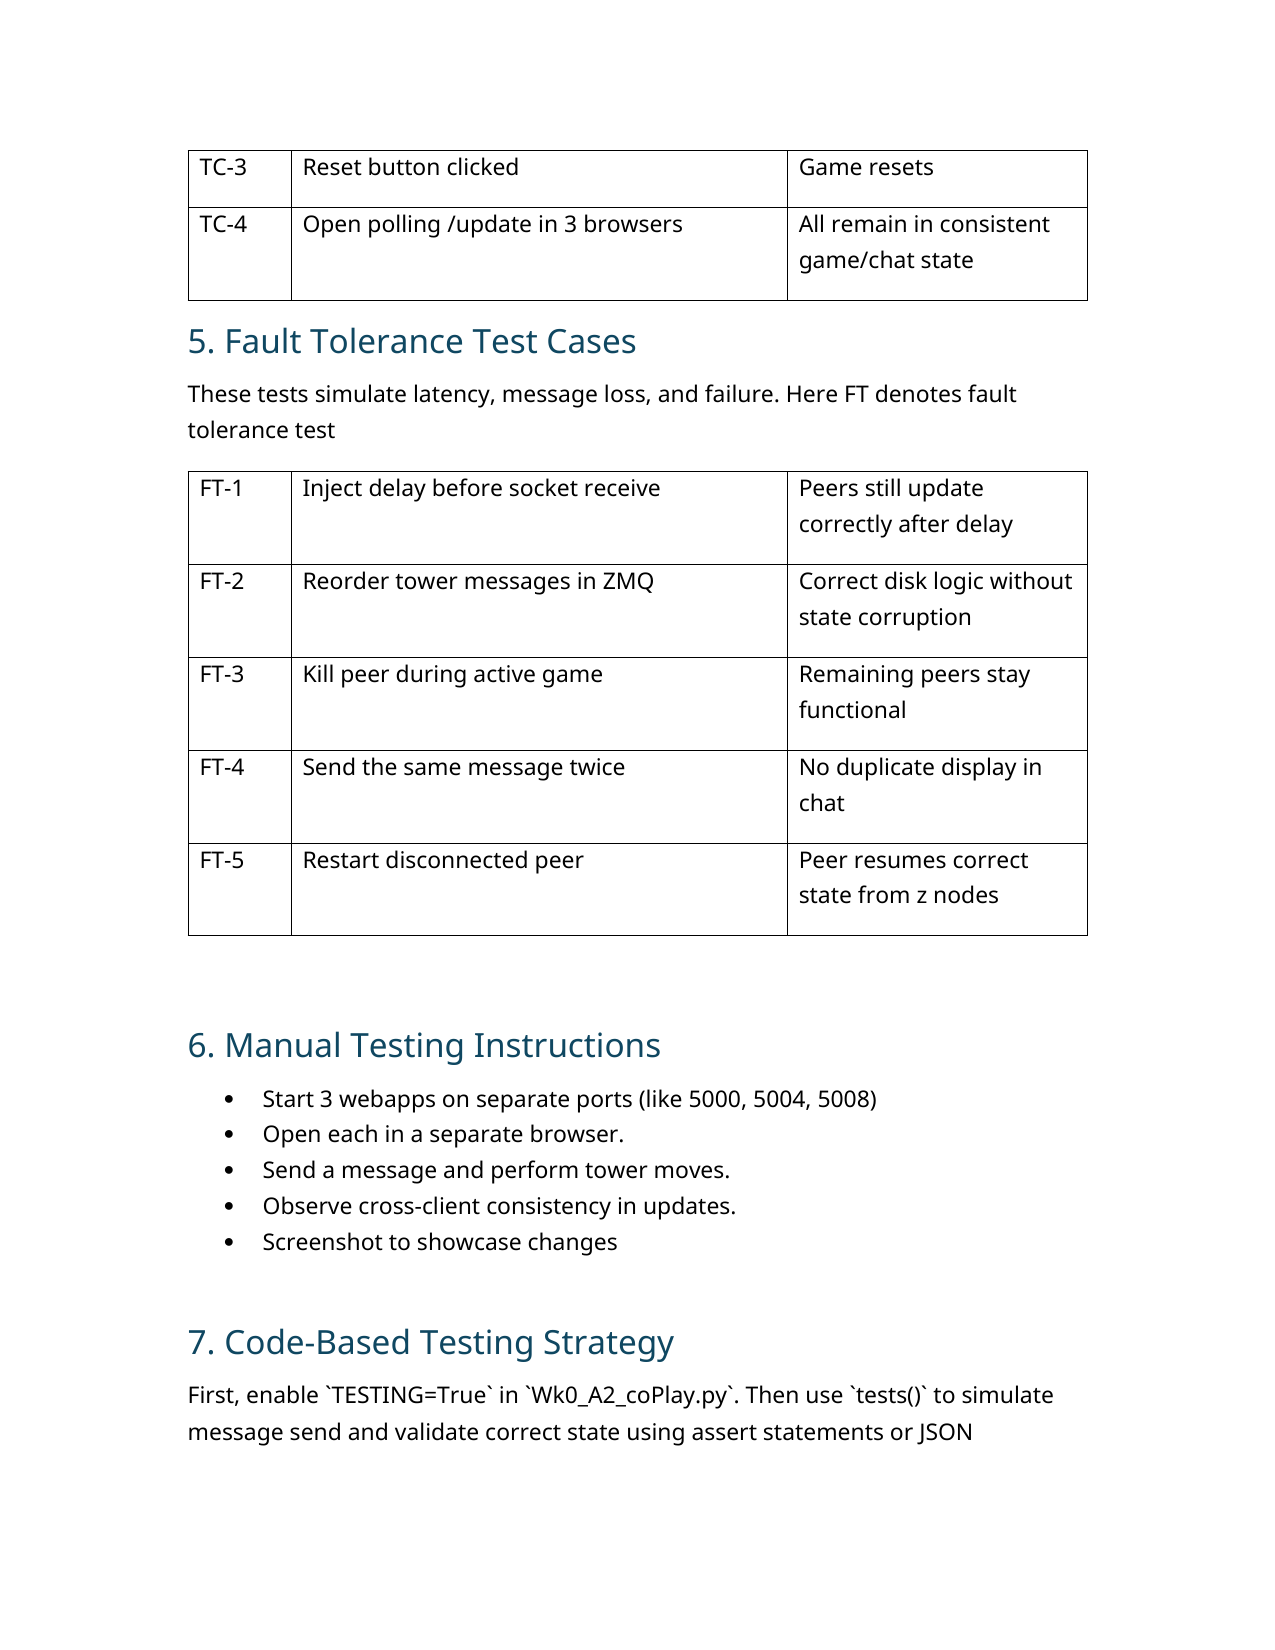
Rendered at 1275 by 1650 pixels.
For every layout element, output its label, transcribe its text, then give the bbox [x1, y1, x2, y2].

table_cell Open polling /update in 3 browsers [292, 208, 787, 300]
table_cell Correct disk logic without state corruption [788, 565, 1087, 657]
table_cell No duplicate display in chat [788, 751, 1087, 842]
table_cell FT-3 [189, 658, 291, 749]
table_cell Send the same message twice [292, 751, 787, 842]
table_cell Game resets [788, 151, 1087, 207]
list Start 3 webapps on separate ports (like 5000, 5004, 5008) [225, 1082, 1087, 1114]
subtitle 6. Manual Testing Instructions [187, 1022, 1087, 1067]
list Observe cross-client consistency in updates. [225, 1190, 1087, 1222]
table_header Inject delay before socket receive [292, 472, 787, 564]
table_cell Reset button clicked [292, 151, 787, 207]
list Screenshot to showcase changes [225, 1226, 1087, 1257]
table_cell FT-2 [189, 565, 291, 657]
table_cell Kill peer during active game [292, 658, 787, 749]
table_cell Peer resumes correct state from z nodes [788, 844, 1087, 935]
table_cell TC-3 [189, 151, 291, 207]
text These tests simulate latency, message loss, and failure. Here FT denotes fault tolerance test [187, 378, 1087, 445]
table_cell Remaining peers stay functional [788, 658, 1087, 749]
table_cell Reorder tower messages in ZMQ [292, 565, 787, 657]
subtitle 7. Code-Based Testing Strategy [187, 1319, 1087, 1364]
list Send a message and perform tower moves. [225, 1154, 1087, 1186]
table_cell FT-5 [189, 844, 291, 935]
list Open each in a separate browser. [225, 1118, 1087, 1150]
table_header FT-1 [189, 472, 291, 564]
table_cell All remain in consistent game/chat state [788, 208, 1087, 300]
table_cell TC-4 [189, 208, 291, 300]
subtitle 5. Fault Tolerance Test Cases [187, 318, 1087, 363]
table_cell FT-4 [189, 751, 291, 842]
table_header Peers still update correctly after delay [788, 472, 1087, 564]
table_cell Restart disconnected peer [292, 844, 787, 935]
